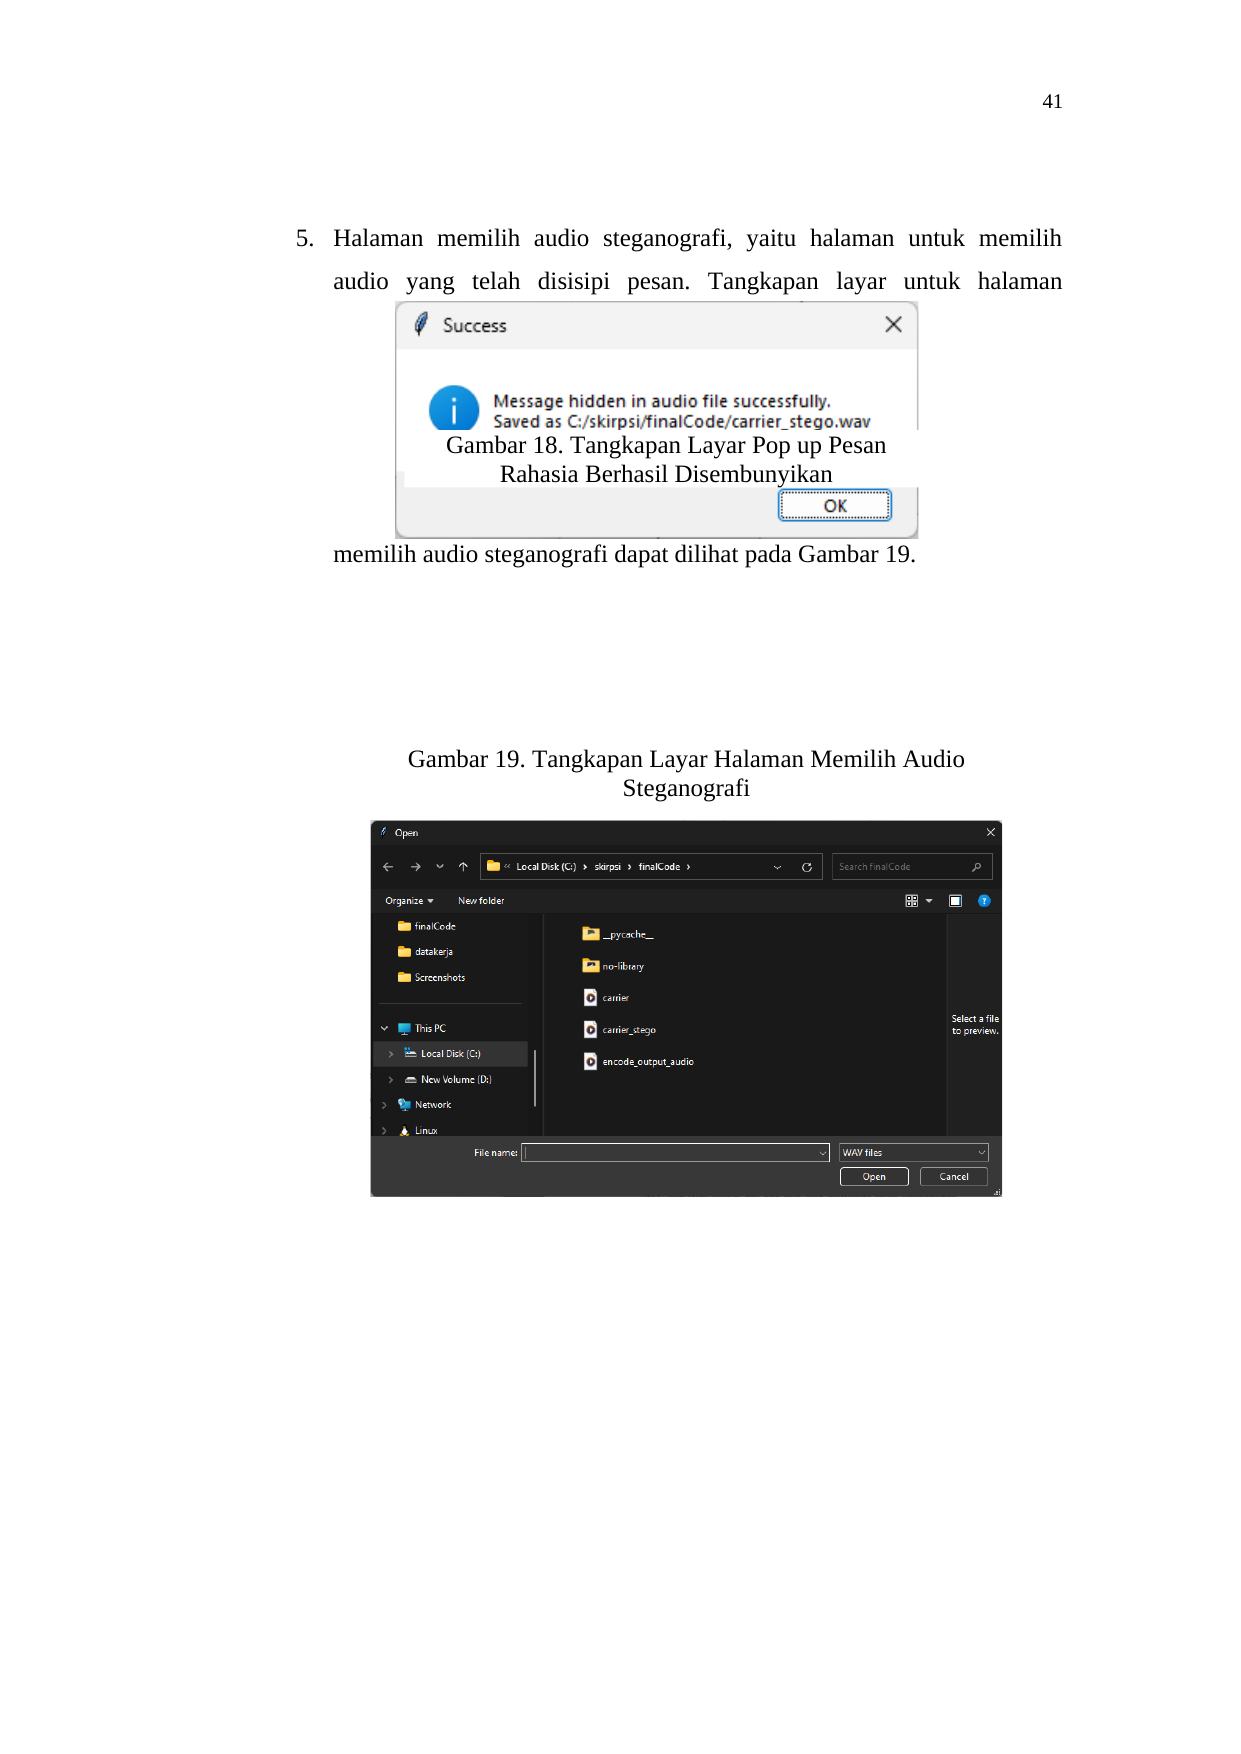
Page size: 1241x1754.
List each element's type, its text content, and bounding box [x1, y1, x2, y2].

picture [395, 301, 919, 539]
picture [370, 820, 1003, 1197]
